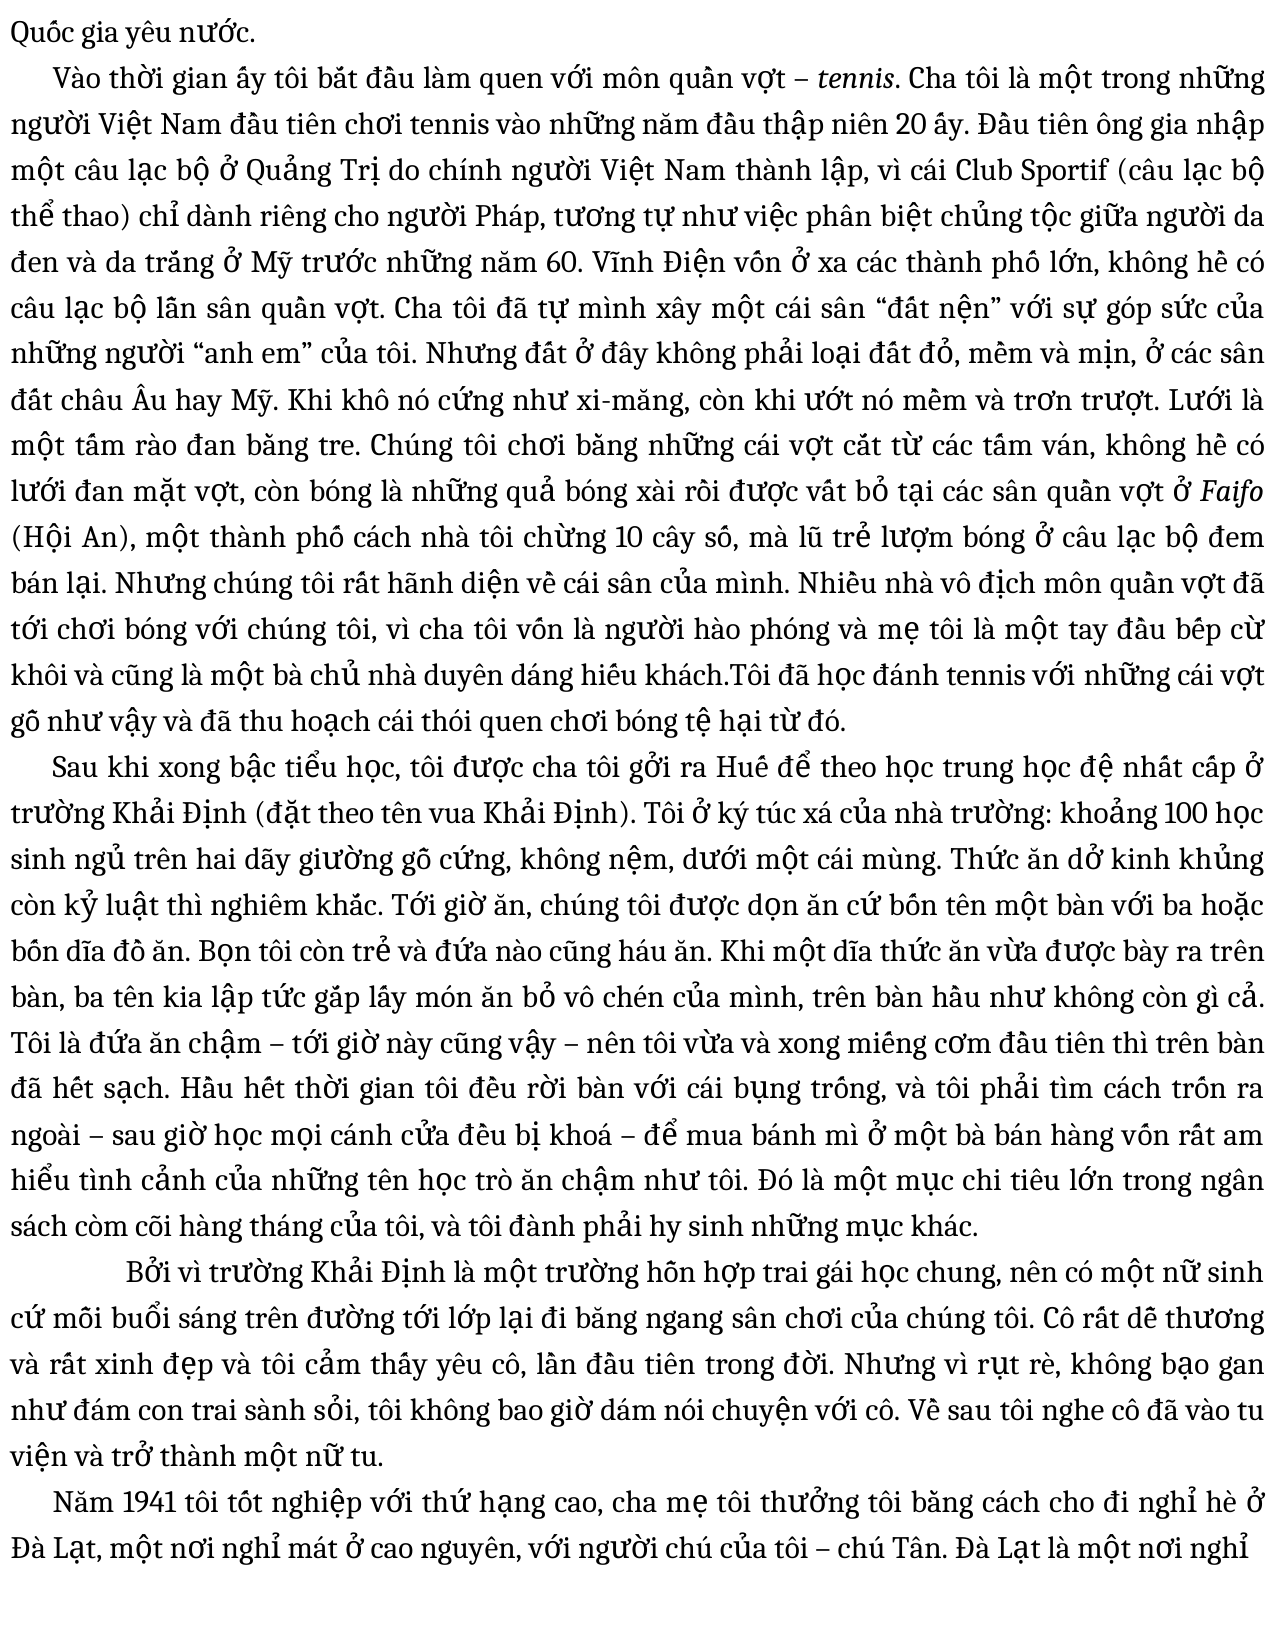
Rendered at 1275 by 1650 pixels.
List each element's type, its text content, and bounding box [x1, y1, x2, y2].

text Quốc gia yêu nước. [10, 14, 1275, 50]
text Sau khi xong bậc tiểu học, tôi được cha tôi gởi ra Huế để theo học trung học đệ nhất cấp ở trường Khải Định (đặt theo tên vua Khải Định). Tôi ở ký túc xá của nhà trường: khoảng 100 học sinh ngủ trên hai dãy giường gỗ cứng, không nệm, dưới một cái mùng. Thức ăn dở kinh khủng còn kỷ luật thì nghiêm khắc. Tới giờ ăn, chúng tôi được dọn ăn cứ bốn tên một bàn với ba hoặc bốn dĩa đồ ăn. Bọn tôi còn trẻ và đứa nào cũng háu ăn. Khi một dĩa thức ăn vừa được bày ra trên bàn, ba tên kia lập tức gắp lấy món ăn bỏ vô chén của mình, trên bàn hầu như không còn gì cả. Tôi là đứa ăn chậm – tới giờ này cũng vậy – nên tôi vừa và xong miếng cơm đầu tiên thì trên bàn đã hết sạch. Hầu hết thời gian tôi đều rời bàn với cái bụng trống, và tôi phải tìm cách trốn ra ngoài – sau giờ học mọi cánh cửa đều bị khoá – để mua bánh mì ở một bà bán hàng vốn rất am hiểu tình cảnh của những tên học trò ăn chậm như tôi. Đó là một mục chi tiêu lớn trong ngân sách còm cõi hàng tháng của tôi, và tôi đành phải hy sinh những mục khác. [10, 749, 1266, 1244]
text Bởi vì trường Khải Định là một trường hỗn hợp trai gái học chung, nên có một nữ sinh cứ mỗi buổi sáng trên đường tới lớp lại đi băng ngang sân chơi của chúng tôi. Cô rất dễ thương và rất xinh đẹp và tôi cảm thấy yêu cô, lần đầu tiên trong đời. Nhưng vì rụt rè, không bạo gan như đám con trai sành sỏi, tôi không bao giờ dám nói chuyện với cô. Về sau tôi nghe cô đã vào tu viện và trở thành một nữ tu. [10, 1254, 1265, 1474]
text Năm 1941 tôi tốt nghiệp với thứ hạng cao, cha mẹ tôi thưởng tôi bằng cách cho đi nghỉ hè ở Đà Lạt, một nơi nghỉ mát ở cao nguyên, với người chú của tôi – chú Tân. Đà Lạt là một nơi nghỉ [10, 1484, 1265, 1566]
text Vào thời gian ấy tôi bắt đầu làm quen với môn quần vợt – tennis. Cha tôi là một trong những người Việt Nam đầu tiên chơi tennis vào những năm đầu thập niên 20 ấy. Đầu tiên ông gia nhập một câu lạc bộ ở Quảng Trị do chính người Việt Nam thành lập, vì cái Club Sportif (câu lạc bộ thể thao) chỉ dành riêng cho người Pháp, tương tự như việc phân biệt chủng tộc giữa người da đen và da trắng ở Mỹ trước những năm 60. Vĩnh Điện vốn ở xa các thành phố lớn, không hề có câu lạc bộ lẫn sân quần vợt. Cha tôi đã tự mình xây một cái sân “đất nện” với sự góp sức của những người “anh em” của tôi. Nhưng đất ở đây không phải loại đất đỏ, mềm và mịn, ở các sân đất châu Âu hay Mỹ. Khi khô nó cứng như xi-măng, còn khi ướt nó mềm và trơn trượt. Lưới là một tấm rào đan bằng tre. Chúng tôi chơi bằng những cái vợt cắt từ các tấm ván, không hề có lưới đan mặt vợt, còn bóng là những quả bóng xài rồi được vất bỏ tại các sân quần vợt ở Faifo (Hội An), một thành phố cách nhà tôi chừng 10 cây số, mà lũ trẻ lượm bóng ở câu lạc bộ đem bán lại. Nhưng chúng tôi rất hãnh diện về cái sân của mình. Nhiều nhà vô địch môn quần vợt đã tới chơi bóng với chúng tôi, vì cha tôi vốn là người hào phóng và mẹ tôi là một tay đầu bếp cừ khôi và cũng là một bà chủ nhà duyên dáng hiếu khách.Tôi đã học đánh tennis với những cái vợt gỗ như vậy và đã thu hoạch cái thói quen chơi bóng tệ hại từ đó. [10, 60, 1265, 739]
